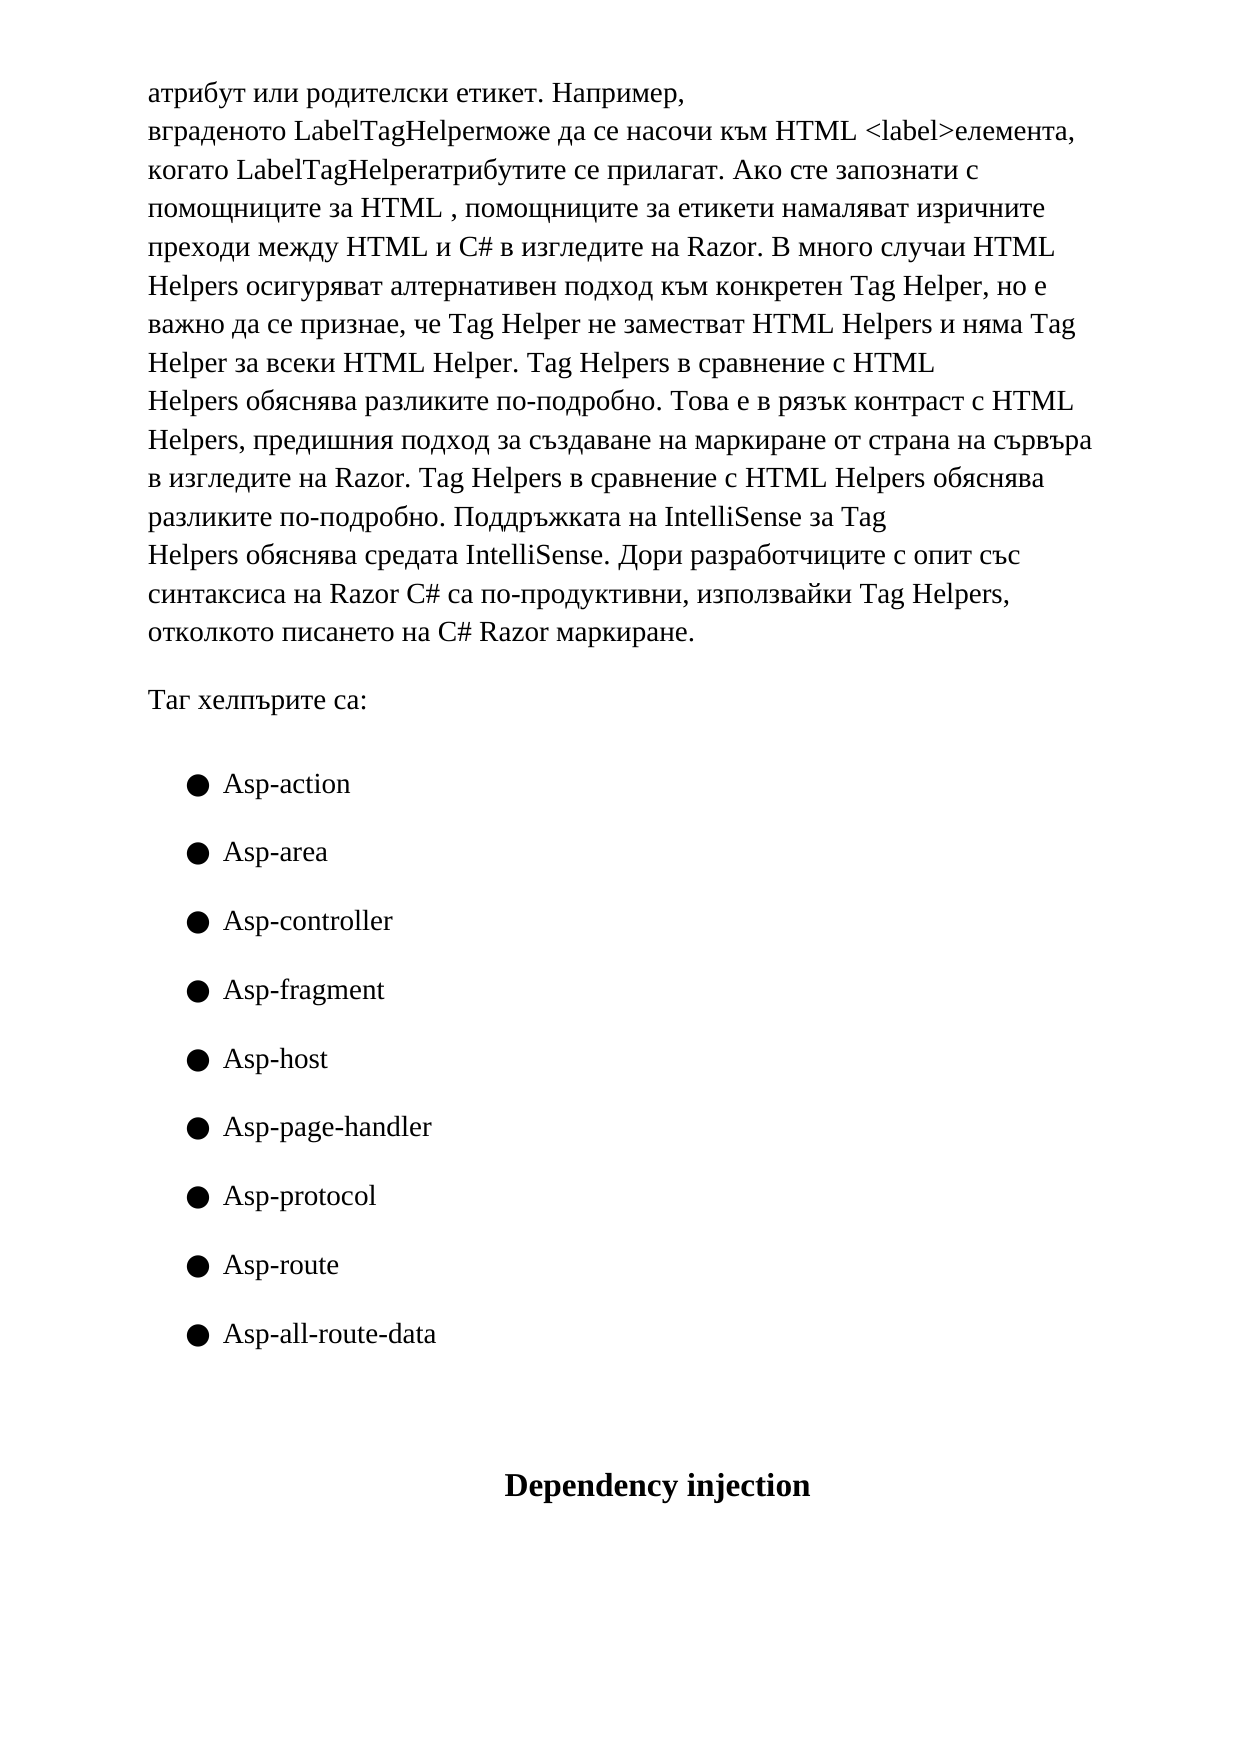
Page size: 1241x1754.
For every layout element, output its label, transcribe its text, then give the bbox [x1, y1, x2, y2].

list Asp-route [185, 1231, 1093, 1291]
list Asp-host [185, 1025, 1093, 1085]
list Asp-page-handler [185, 1094, 1093, 1153]
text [148, 75, 1093, 648]
list Asp-protocol [185, 1162, 1093, 1222]
text Dependency injection [223, 1466, 1093, 1504]
list Asp-controller [185, 887, 1093, 947]
list Asp-area [185, 819, 1093, 878]
list Asp-action [185, 750, 1093, 810]
list Asp-all-route-data [185, 1300, 1093, 1360]
list Asp-fragment [185, 956, 1093, 1016]
text Таг хелпърите са: [148, 682, 1093, 716]
